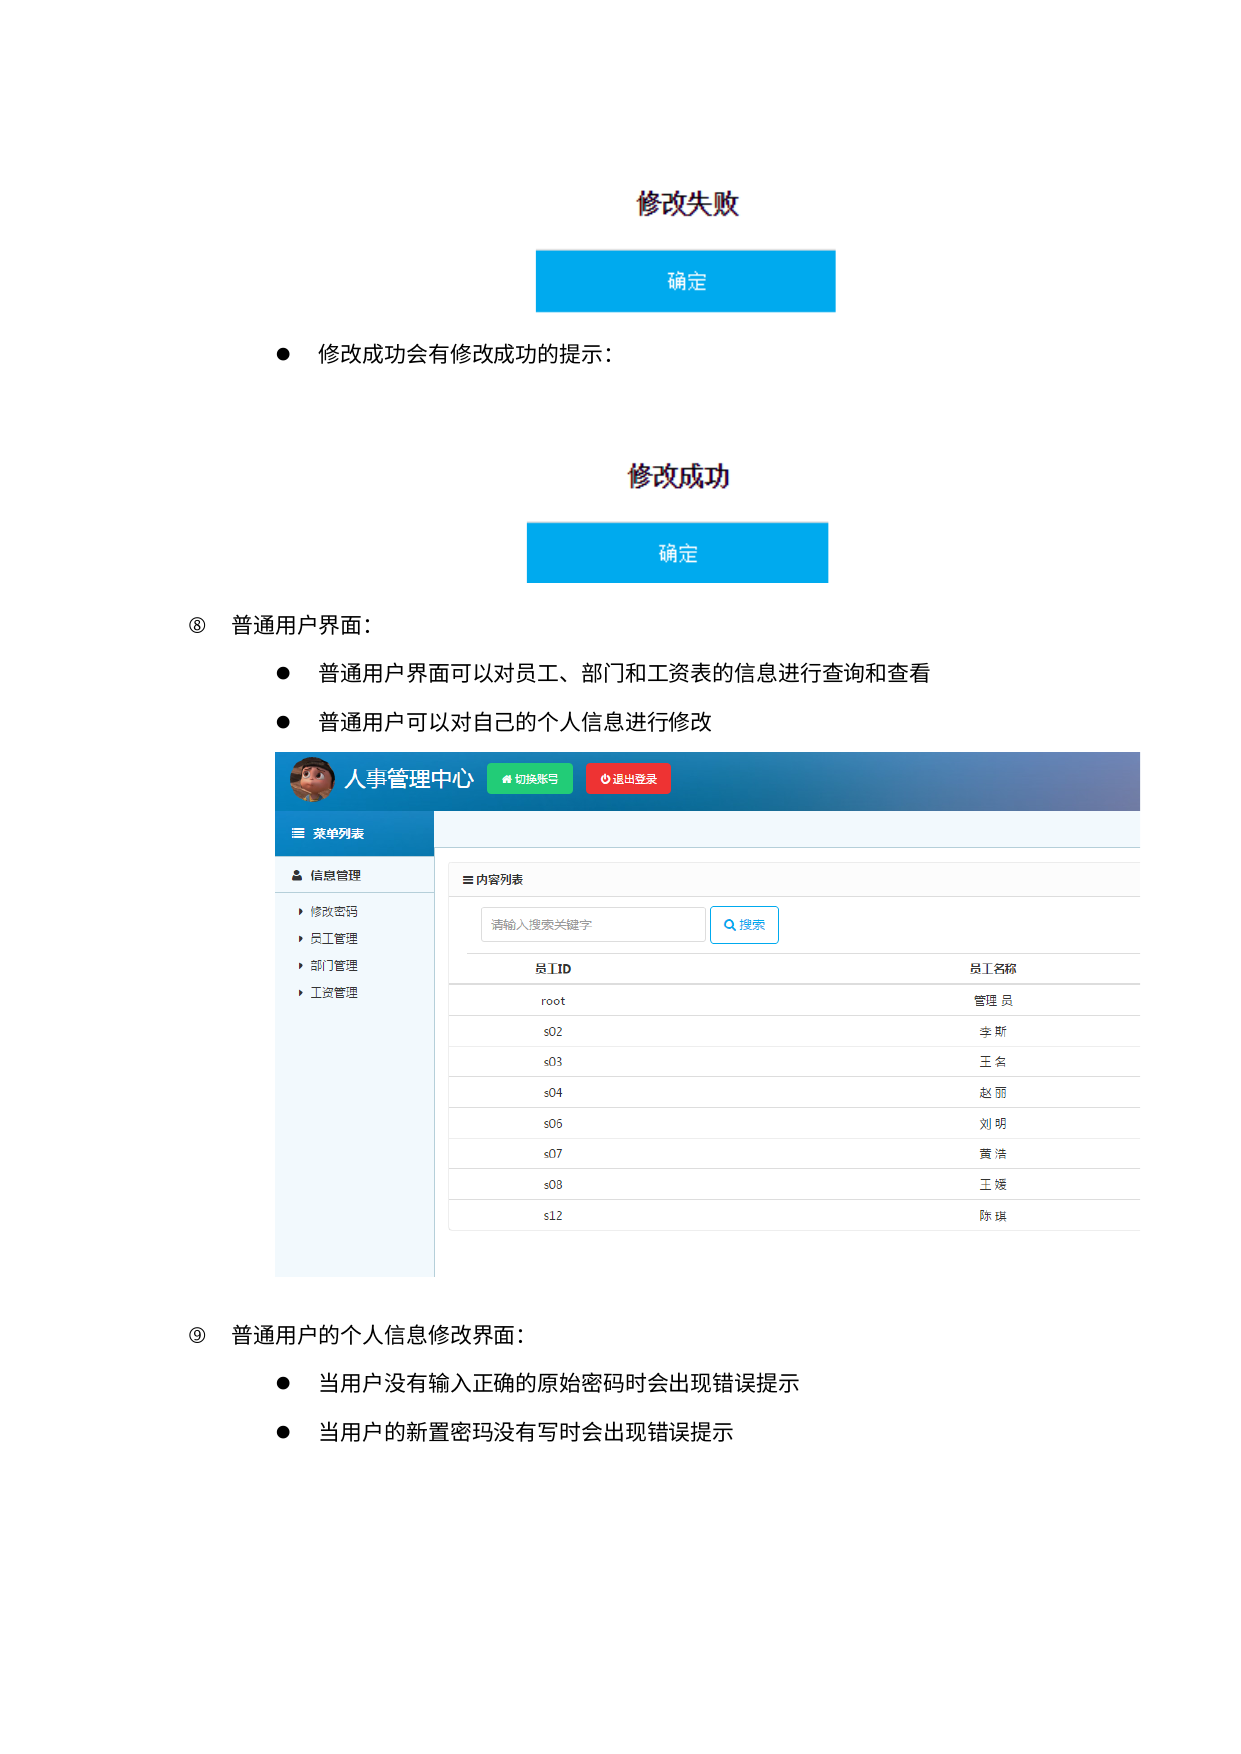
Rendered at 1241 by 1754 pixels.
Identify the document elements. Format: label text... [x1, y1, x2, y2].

list 普通用户的个人信息修改界面： [187, 1317, 1053, 1350]
picture [680, 545, 696, 549]
list 当用户没有输入正确的原始密码时会出现错误提示 [275, 1366, 1053, 1398]
picture [526, 432, 829, 523]
list 修改成功会有修改成功的提示： [275, 337, 1053, 369]
picture [686, 552, 696, 562]
list 普通用户界面可以对员工、部门和工资表的信息进行查询和查看 [275, 656, 1053, 688]
list 当用户的新置密玛没有写时会出现错误提示 [275, 1414, 1053, 1447]
list 普通用户可以对自己的个人信息进行修改 [275, 704, 1053, 737]
picture [275, 752, 1141, 1277]
picture [660, 544, 676, 562]
list 普通用户界面： [187, 607, 1053, 640]
picture [669, 272, 685, 290]
picture [535, 162, 836, 250]
picture [391, 779, 403, 788]
